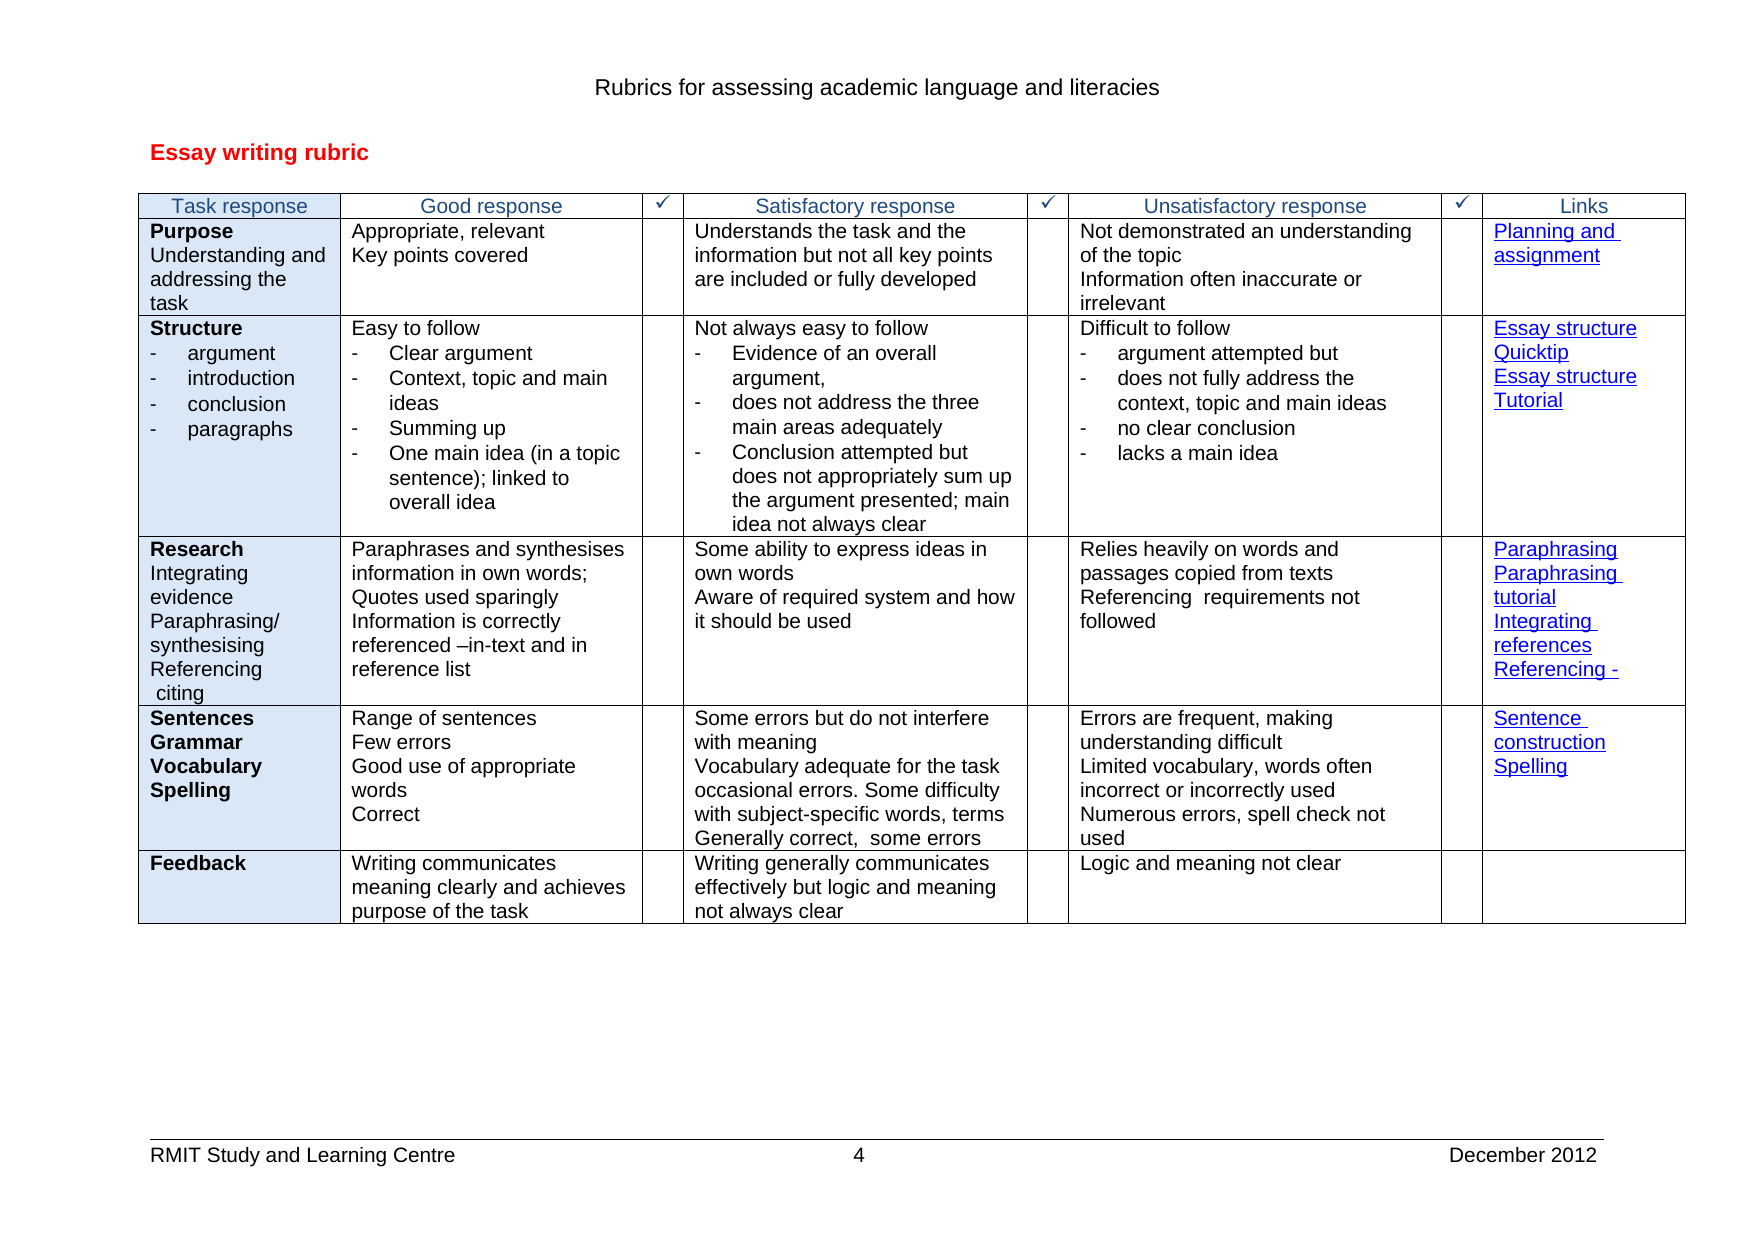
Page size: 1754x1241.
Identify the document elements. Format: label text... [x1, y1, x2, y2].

table_cell Easy to follow Clear argument Context, topic and main ideas Summing up One main idea (in a topic sentence); linked to overall idea [341, 316, 642, 536]
table_cell [1028, 219, 1068, 315]
table_cell Writing generally communicates effectively but logic and meaning not always clear [684, 851, 1027, 923]
table_header Unsatisfactory response [1069, 194, 1441, 218]
table_cell [1483, 851, 1685, 923]
table_cell Not always easy to follow Evidence of an overall argument, does not address the three main areas adequately Conclusion attempted but does not appropriately sum up the argument presented; main idea not always clear [684, 316, 1027, 536]
table_cell Appropriate, relevant Key points covered [341, 219, 642, 315]
table_cell [643, 706, 683, 850]
table_cell [1442, 537, 1482, 705]
table_cell [643, 851, 683, 923]
table_cell [1028, 851, 1068, 923]
table_cell Essay structure Quicktip Essay structure Tutorial [1483, 316, 1685, 536]
table_cell Planning and assignment [1483, 219, 1685, 315]
table_cell Paraphrases and synthesises information in own words; Quotes used sparingly Information is correctly referenced –in-text and in reference list [341, 537, 642, 705]
subtitle Essay writing rubric [150, 139, 1604, 165]
table_cell [1028, 537, 1068, 705]
table_cell [1442, 219, 1482, 315]
table_cell Structure argument introduction conclusion paragraphs [139, 316, 340, 536]
table_cell [643, 219, 683, 315]
table_cell Difficult to follow argument attempted but does not fully address the context, topic and main ideas no clear conclusion lacks a main idea [1069, 316, 1441, 536]
table_cell Purpose Understanding and addressing the task [139, 219, 340, 315]
table_cell [1442, 706, 1482, 850]
table_header [1028, 194, 1068, 218]
table_cell Range of sentences Few errors Good use of appropriate words Correct [341, 706, 642, 850]
table_header Links [1483, 194, 1685, 218]
table_cell Sentence construction Spelling [1483, 706, 1685, 850]
table_cell [1442, 851, 1482, 923]
table_cell Some errors but do not interfere with meaning Vocabulary adequate for the task occasional errors. Some difficulty with subject-specific words, terms Generally correct, some errors [684, 706, 1027, 850]
table_cell [1442, 316, 1482, 536]
table_header [1442, 194, 1482, 218]
table_cell Feedback [139, 851, 340, 923]
table_cell Logic and meaning not clear [1069, 851, 1441, 923]
table_cell Paraphrasing Paraphrasing tutorial Integrating references Referencing - [1483, 537, 1685, 705]
table_cell Understands the task and the information but not all key points are included or fully developed [684, 219, 1027, 315]
table_header Good response [341, 194, 642, 218]
table_cell [1028, 316, 1068, 536]
table_cell Some ability to express ideas in own words Aware of required system and how it should be used [684, 537, 1027, 705]
table_cell [1028, 706, 1068, 850]
table_header [643, 194, 683, 218]
table_header Satisfactory response [684, 194, 1027, 218]
table_cell Writing communicates meaning clearly and achieves purpose of the task [341, 851, 642, 923]
table_cell Errors are frequent, making understanding difficult Limited vocabulary, words often incorrect or incorrectly used Numerous errors, spell check not used [1069, 706, 1441, 850]
table_cell Not demonstrated an understanding of the topic Information often inaccurate or irrelevant [1069, 219, 1441, 315]
table_cell [643, 537, 683, 705]
table_cell Relies heavily on words and passages copied from texts Referencing requirements not followed [1069, 537, 1441, 705]
table_cell Research Integrating evidence Paraphrasing/ synthesising Referencing citing [139, 537, 340, 705]
table_header Task response [139, 194, 340, 218]
table_cell [643, 316, 683, 536]
table_cell Sentences Grammar Vocabulary Spelling [139, 706, 340, 850]
